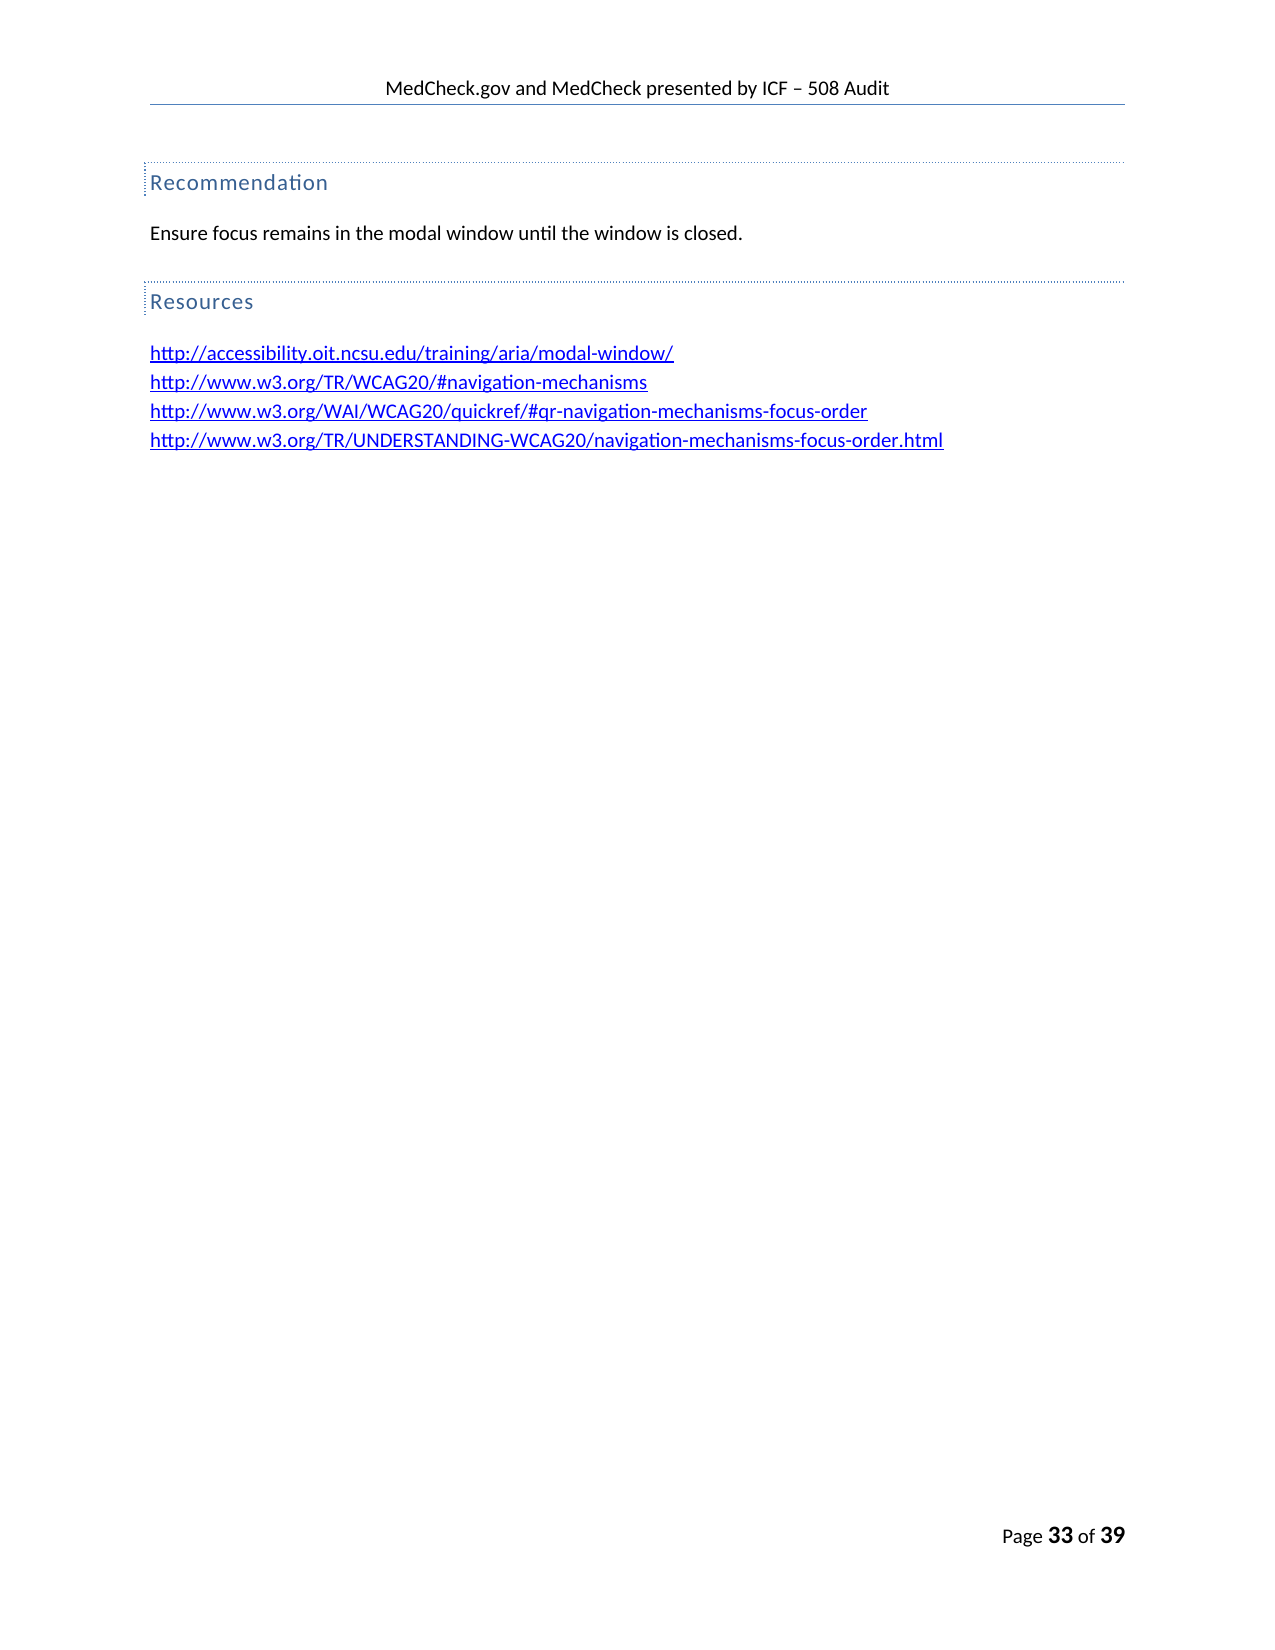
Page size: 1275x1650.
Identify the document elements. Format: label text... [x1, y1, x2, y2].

text Ensure focus remains in the modal window until the window is closed. [150, 221, 1125, 246]
text http://accessibility.oit.ncsu.edu/training/aria/modal-window/ http://www.w3.org/TR/WCAG20/#navigation-mechanisms http://www.w3.org/WAI/WCAG20/quickref/#qr-navigation-mechanisms-focus-order http://www.w3.org/TR/UNDERSTANDING-WCAG20/navigation-mechanisms-focus-order.html [150, 340, 1125, 453]
subtitle Recommendation [144, 162, 1125, 196]
subtitle Resources [144, 281, 1125, 315]
